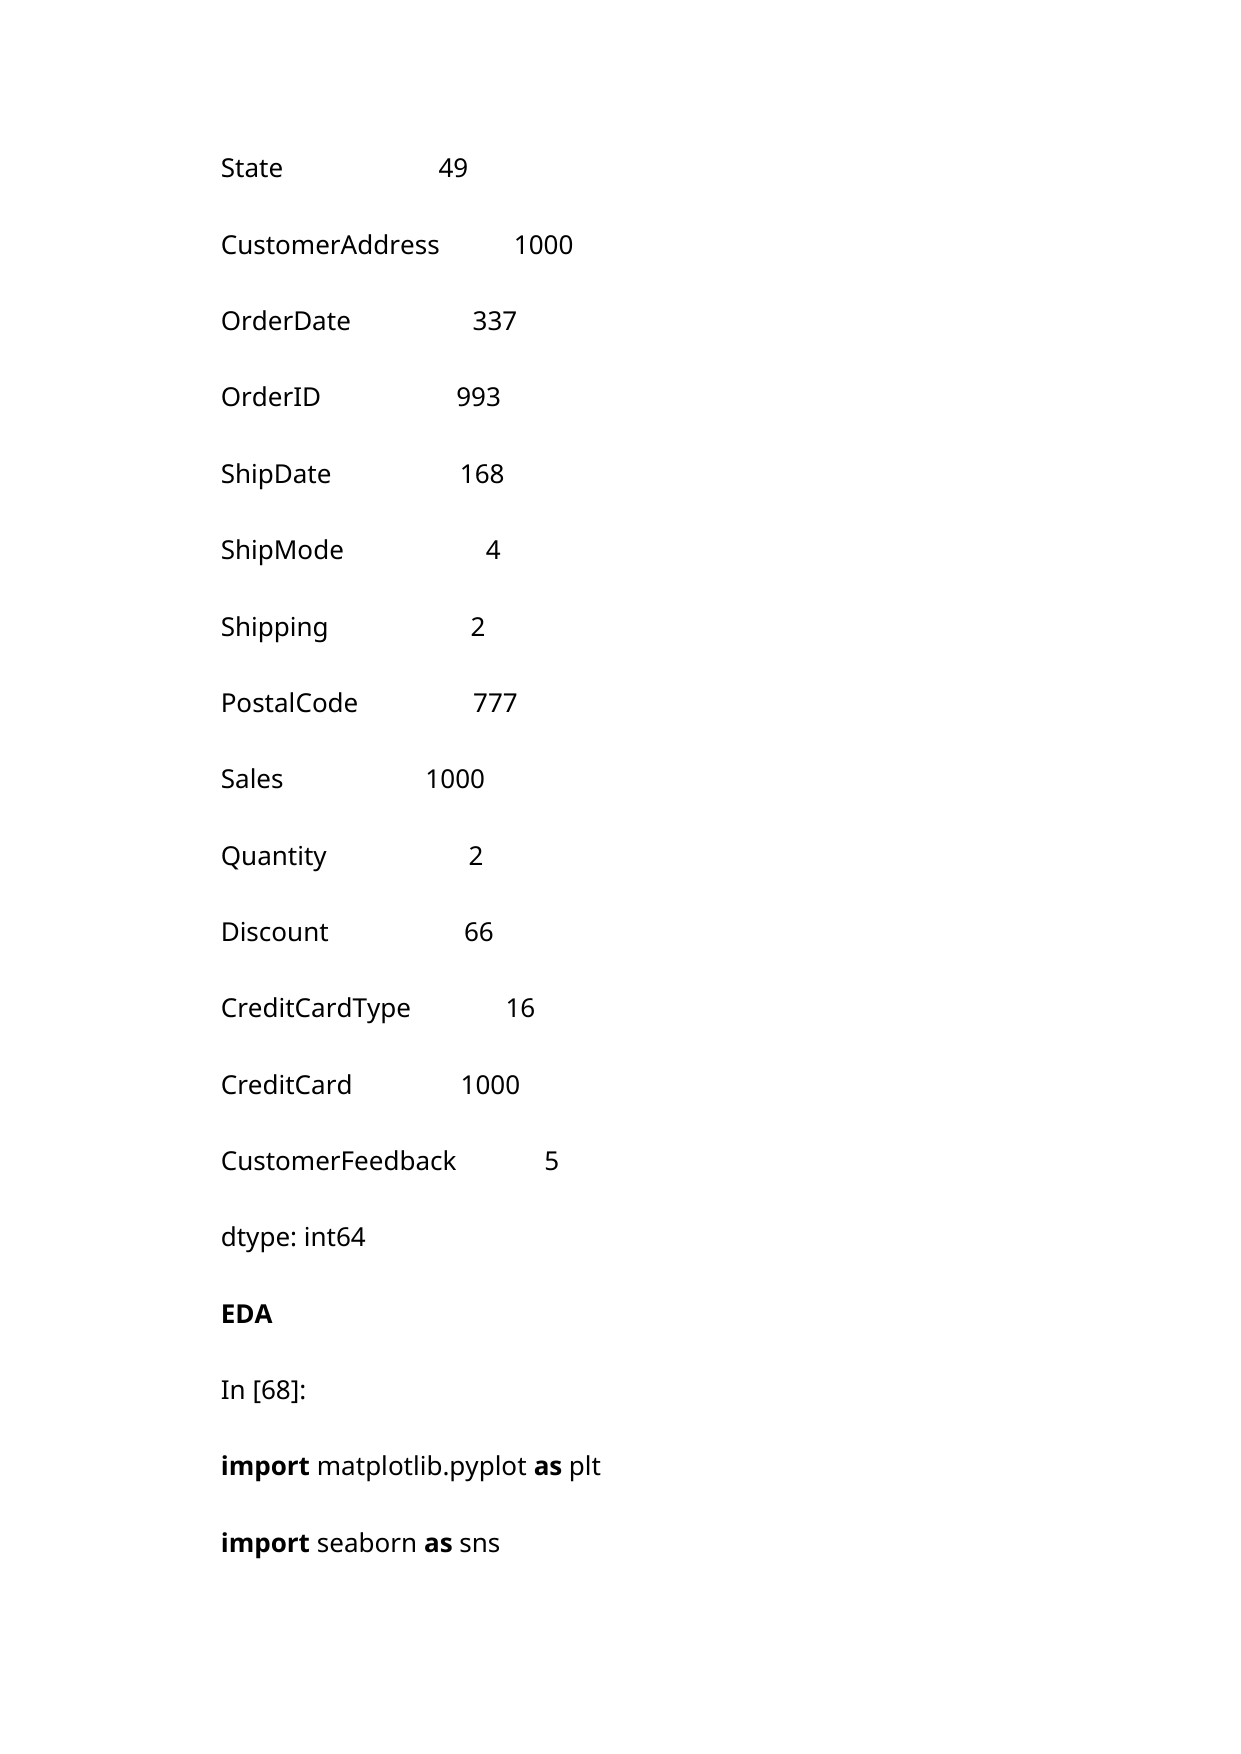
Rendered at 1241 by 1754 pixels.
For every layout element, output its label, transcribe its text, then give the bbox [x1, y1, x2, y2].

text ShipMode 4 [221, 532, 1022, 567]
text ShipDate 168 [221, 455, 1022, 491]
text CreditCardType 16 [221, 990, 1022, 1025]
text Sales 1000 [221, 761, 1022, 796]
text PostalCode 777 [221, 684, 1022, 720]
text In [68]: [221, 1372, 1022, 1407]
text CustomerFeedback 5 [221, 1143, 1022, 1178]
text Shipping 2 [221, 608, 1022, 644]
text OrderID 993 [221, 379, 1022, 414]
text import seaborn as sns [221, 1524, 1022, 1560]
text EDA [221, 1295, 1022, 1331]
text Quantity 2 [221, 837, 1022, 873]
text dtype: int64 [221, 1219, 1022, 1254]
text State 49 [221, 150, 1022, 186]
text CreditCard 1000 [221, 1066, 1022, 1102]
text import matplotlib.pyplot as plt [221, 1448, 1022, 1483]
text Discount 66 [221, 913, 1022, 949]
text CustomerAddress 1000 [221, 226, 1022, 262]
text OrderDate 337 [221, 303, 1022, 338]
